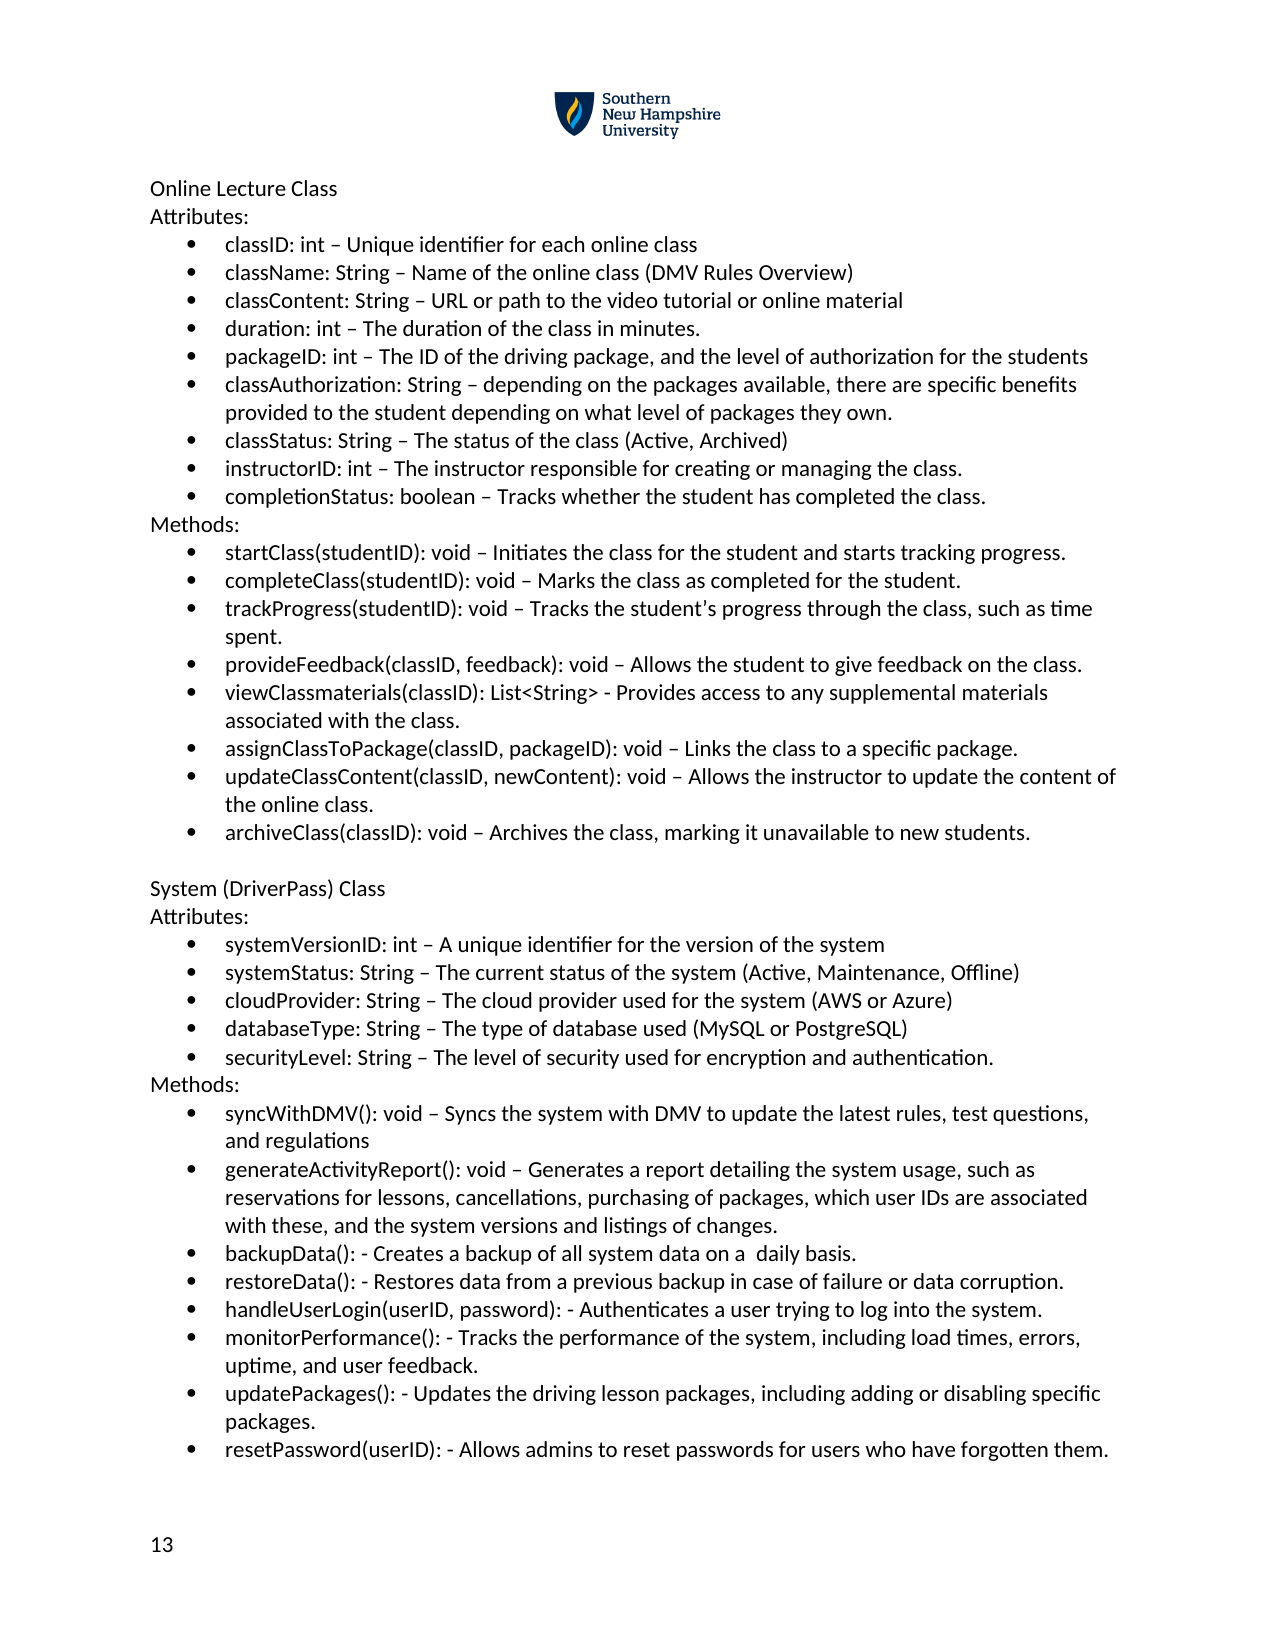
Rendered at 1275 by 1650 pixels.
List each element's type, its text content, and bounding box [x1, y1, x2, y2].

list instructorID: int – The instructor responsible for creating or managing the class. [187, 454, 1125, 482]
list systemVersionID: int – A unique identifier for the version of the system [187, 931, 1125, 958]
list handleUserLogin(userID, password): - Authenticates a user trying to log into the system. [187, 1295, 1125, 1323]
picture [546, 75, 729, 154]
list securityLevel: String – The level of security used for encryption and authentication. [187, 1043, 1125, 1071]
list syncWithDMV(): void – Syncs the system with DMV to update the latest rules, test questions, and regulations [187, 1099, 1125, 1155]
text Methods: [150, 1071, 1125, 1099]
list updateClassContent(classID, newContent): void – Allows the instructor to update the content of the online class. [187, 762, 1125, 818]
list classContent: String – URL or path to the video tutorial or online material [187, 286, 1125, 314]
text System (DriverPass) Class [150, 874, 1125, 902]
text Attributes: [150, 902, 1125, 931]
list completionStatus: boolean – Tracks whether the student has completed the class. [187, 482, 1125, 510]
list archiveClass(classID): void – Archives the class, marking it unavailable to new students. [187, 818, 1125, 846]
list restoreData(): - Restores data from a previous backup in case of failure or data corruption. [187, 1267, 1125, 1295]
list assignClassToPackage(classID, packageID): void – Links the class to a specific package. [187, 734, 1125, 762]
text Online Lecture Class [150, 174, 1125, 202]
list viewClassmaterials(classID): List<String> - Provides access to any supplemental materials associated with the class. [187, 678, 1125, 734]
text Attributes: [150, 202, 1125, 230]
list generateActivityReport(): void – Generates a report detailing the system usage, such as reservations for lessons, cancellations, purchasing of packages, which user IDs are associated with these, and the system versions and listings of changes. [187, 1155, 1125, 1239]
list monitorPerformance(): - Tracks the performance of the system, including load times, errors, uptime, and user feedback. [187, 1323, 1125, 1379]
list updatePackages(): - Updates the driving lesson packages, including adding or disabling specific packages. [187, 1379, 1125, 1435]
list systemStatus: String – The current status of the system (Active, Maintenance, Offline) [187, 958, 1125, 987]
list resetPassword(userID): - Allows admins to reset passwords for users who have forgotten them. [187, 1435, 1125, 1463]
list cloudProvider: String – The cloud provider used for the system (AWS or Azure) [187, 987, 1125, 1014]
list backupData(): - Creates a backup of all system data on a daily basis. [187, 1239, 1125, 1267]
list trackProgress(studentID): void – Tracks the student’s progress through the class, such as time spent. [187, 594, 1125, 650]
list classID: int – Unique identifier for each online class [187, 230, 1125, 258]
list className: String – Name of the online class (DMV Rules Overview) [187, 258, 1125, 286]
text Methods: [150, 510, 1125, 538]
list completeClass(studentID): void – Marks the class as completed for the student. [187, 566, 1125, 594]
list classAuthorization: String – depending on the packages available, there are specific benefits provided to the student depending on what level of packages they own. [187, 370, 1125, 426]
list databaseType: String – The type of database used (MySQL or PostgreSQL) [187, 1014, 1125, 1043]
list startClass(studentID): void – Initiates the class for the student and starts tracking progress. [187, 538, 1125, 566]
list packageID: int – The ID of the driving package, and the level of authorization for the students [187, 342, 1125, 370]
list duration: int – The duration of the class in minutes. [187, 314, 1125, 342]
list classStatus: String – The status of the class (Active, Archived) [187, 426, 1125, 454]
list provideFeedback(classID, feedback): void – Allows the student to give feedback on the class. [187, 650, 1125, 678]
